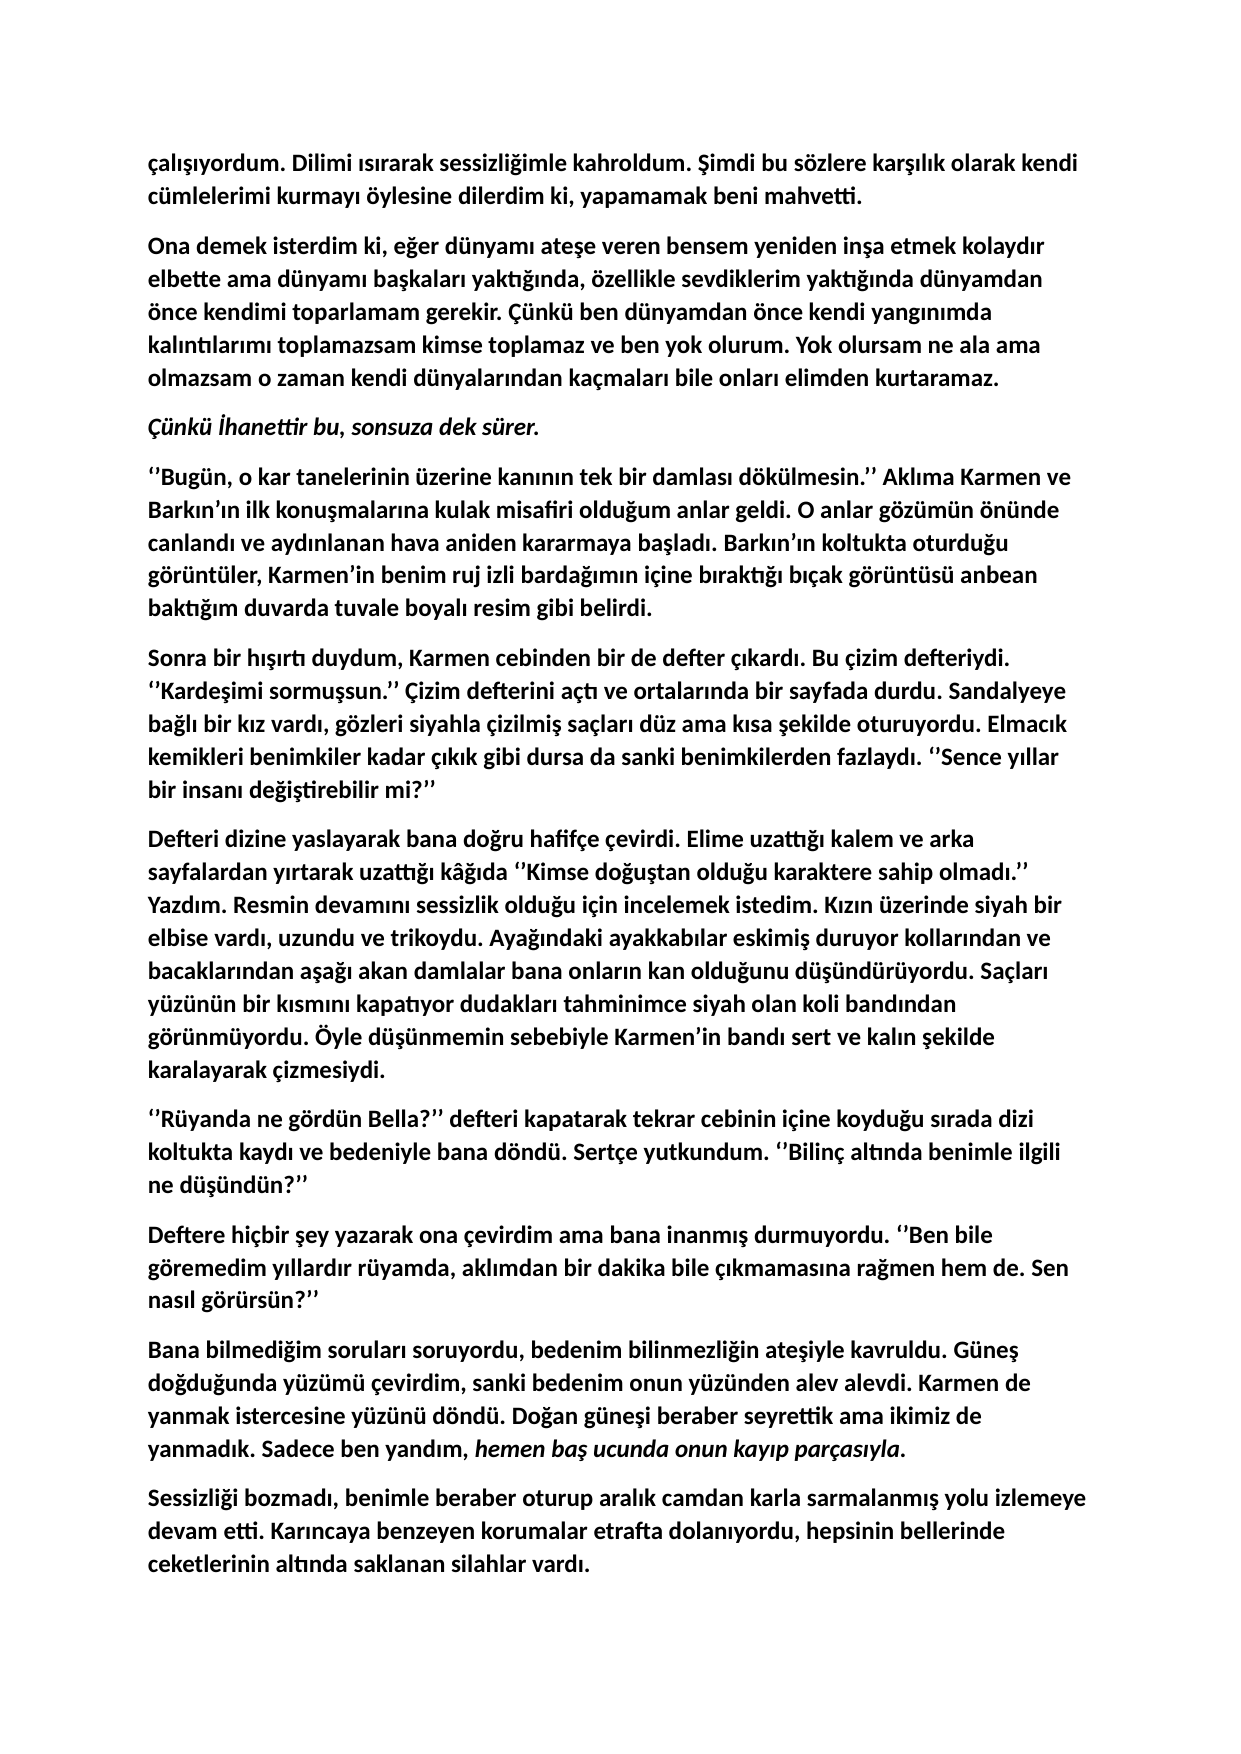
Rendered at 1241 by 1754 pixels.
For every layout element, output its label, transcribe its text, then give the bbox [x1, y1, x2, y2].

text Deftere hiçbir şey yazarak ona çevirdim ama bana inanmış durmuyordu. ‘’Ben bile göremedim yıllardır rüyamda, aklımdan bir dakika bile çıkmamasına rağmen hem de. Sen nasıl görürsün?’’ [148, 1219, 1093, 1315]
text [148, 148, 1093, 211]
text Ona demek isterdim ki, eğer dünyamı ateşe veren bensem yeniden inşa etmek kolaydır elbette ama dünyamı başkaları yaktığında, özellikle sevdiklerim yaktığında dünyamdan önce kendimi toparlamam gerekir. Çünkü ben dünyamdan önce kendi yangınımda kalıntılarımı toplamazsam kimse toplamaz ve ben yok olurum. Yok olursam ne ala ama olmazsam o zaman kendi dünyalarından kaçmaları bile onları elimden kurtaramaz. [148, 230, 1093, 392]
text Bana bilmediğim soruları soruyordu, bedenim bilinmezliğin ateşiyle kavruldu. Güneş doğduğunda yüzümü çevirdim, sanki bedenim onun yüzünden alev alevdi. Karmen de yanmak istercesine yüzünü döndü. Doğan güneşi beraber seyrettik ama ikimiz de yanmadık. Sadece ben yandım, hemen baş ucunda onun kayıp parçasıyla. [148, 1334, 1093, 1463]
text Sonra bir hışırtı duydum, Karmen cebinden bir de defter çıkardı. Bu çizim defteriydi. ‘’Kardeşimi sormuşsun.’’ Çizim defterini açtı ve ortalarında bir sayfada durdu. Sandalyeye bağlı bir kız vardı, gözleri siyahla çizilmiş saçları düz ama kısa şekilde oturuyordu. Elmacık kemikleri benimkiler kadar çıkık gibi dursa da sanki benimkilerden fazlaydı. ‘’Sence yıllar bir insanı değiştirebilir mi?’’ [148, 642, 1093, 804]
text Defteri dizine yaslayarak bana doğru hafifçe çevirdi. Elime uzattığı kalem ve arka sayfalardan yırtarak uzattığı kâğıda ‘’Kimse doğuştan olduğu karaktere sahip olmadı.’’ Yazdım. Resmin devamını sessizlik olduğu için incelemek istedim. Kızın üzerinde siyah bir elbise vardı, uzundu ve trikoydu. Ayağındaki ayakkabılar eskimiş duruyor kollarından ve bacaklarından aşağı akan damlalar bana onların kan olduğunu düşündürüyordu. Saçları yüzünün bir kısmını kapatıyor dudakları tahminimce siyah olan koli bandından görünmüyordu. Öyle düşünmemin sebebiyle Karmen’in bandı sert ve kalın şekilde karalayarak çizmesiydi. [148, 823, 1093, 1084]
text Sessizliği bozmadı, benimle beraber oturup aralık camdan karla sarmalanmış yolu izlemeye devam etti. Karıncaya benzeyen korumalar etrafta dolanıyordu, hepsinin bellerinde ceketlerinin altında saklanan silahlar vardı. [148, 1483, 1093, 1579]
text Çünkü İhanettir bu, sonsuza dek sürer. [148, 411, 1093, 442]
text ‘’Rüyanda ne gördün Bella?’’ defteri kapatarak tekrar cebinin içine koyduğu sırada dizi koltukta kaydı ve bedeniyle bana döndü. Sertçe yutkundum. ‘’Bilinç altında benimle ilgili ne düşündün?’’ [148, 1103, 1093, 1200]
text ‘’Bugün, o kar tanelerinin üzerine kanının tek bir damlası dökülmesin.’’ Aklıma Karmen ve Barkın’ın ilk konuşmalarına kulak misafiri olduğum anlar geldi. O anlar gözümün önünde canlandı ve aydınlanan hava aniden kararmaya başladı. Barkın’ın koltukta oturduğu görüntüler, Karmen’in benim ruj izli bardağımın içine bıraktığı bıçak görüntüsü anbean baktığım duvarda tuvale boyalı resim gibi belirdi. [148, 461, 1093, 623]
